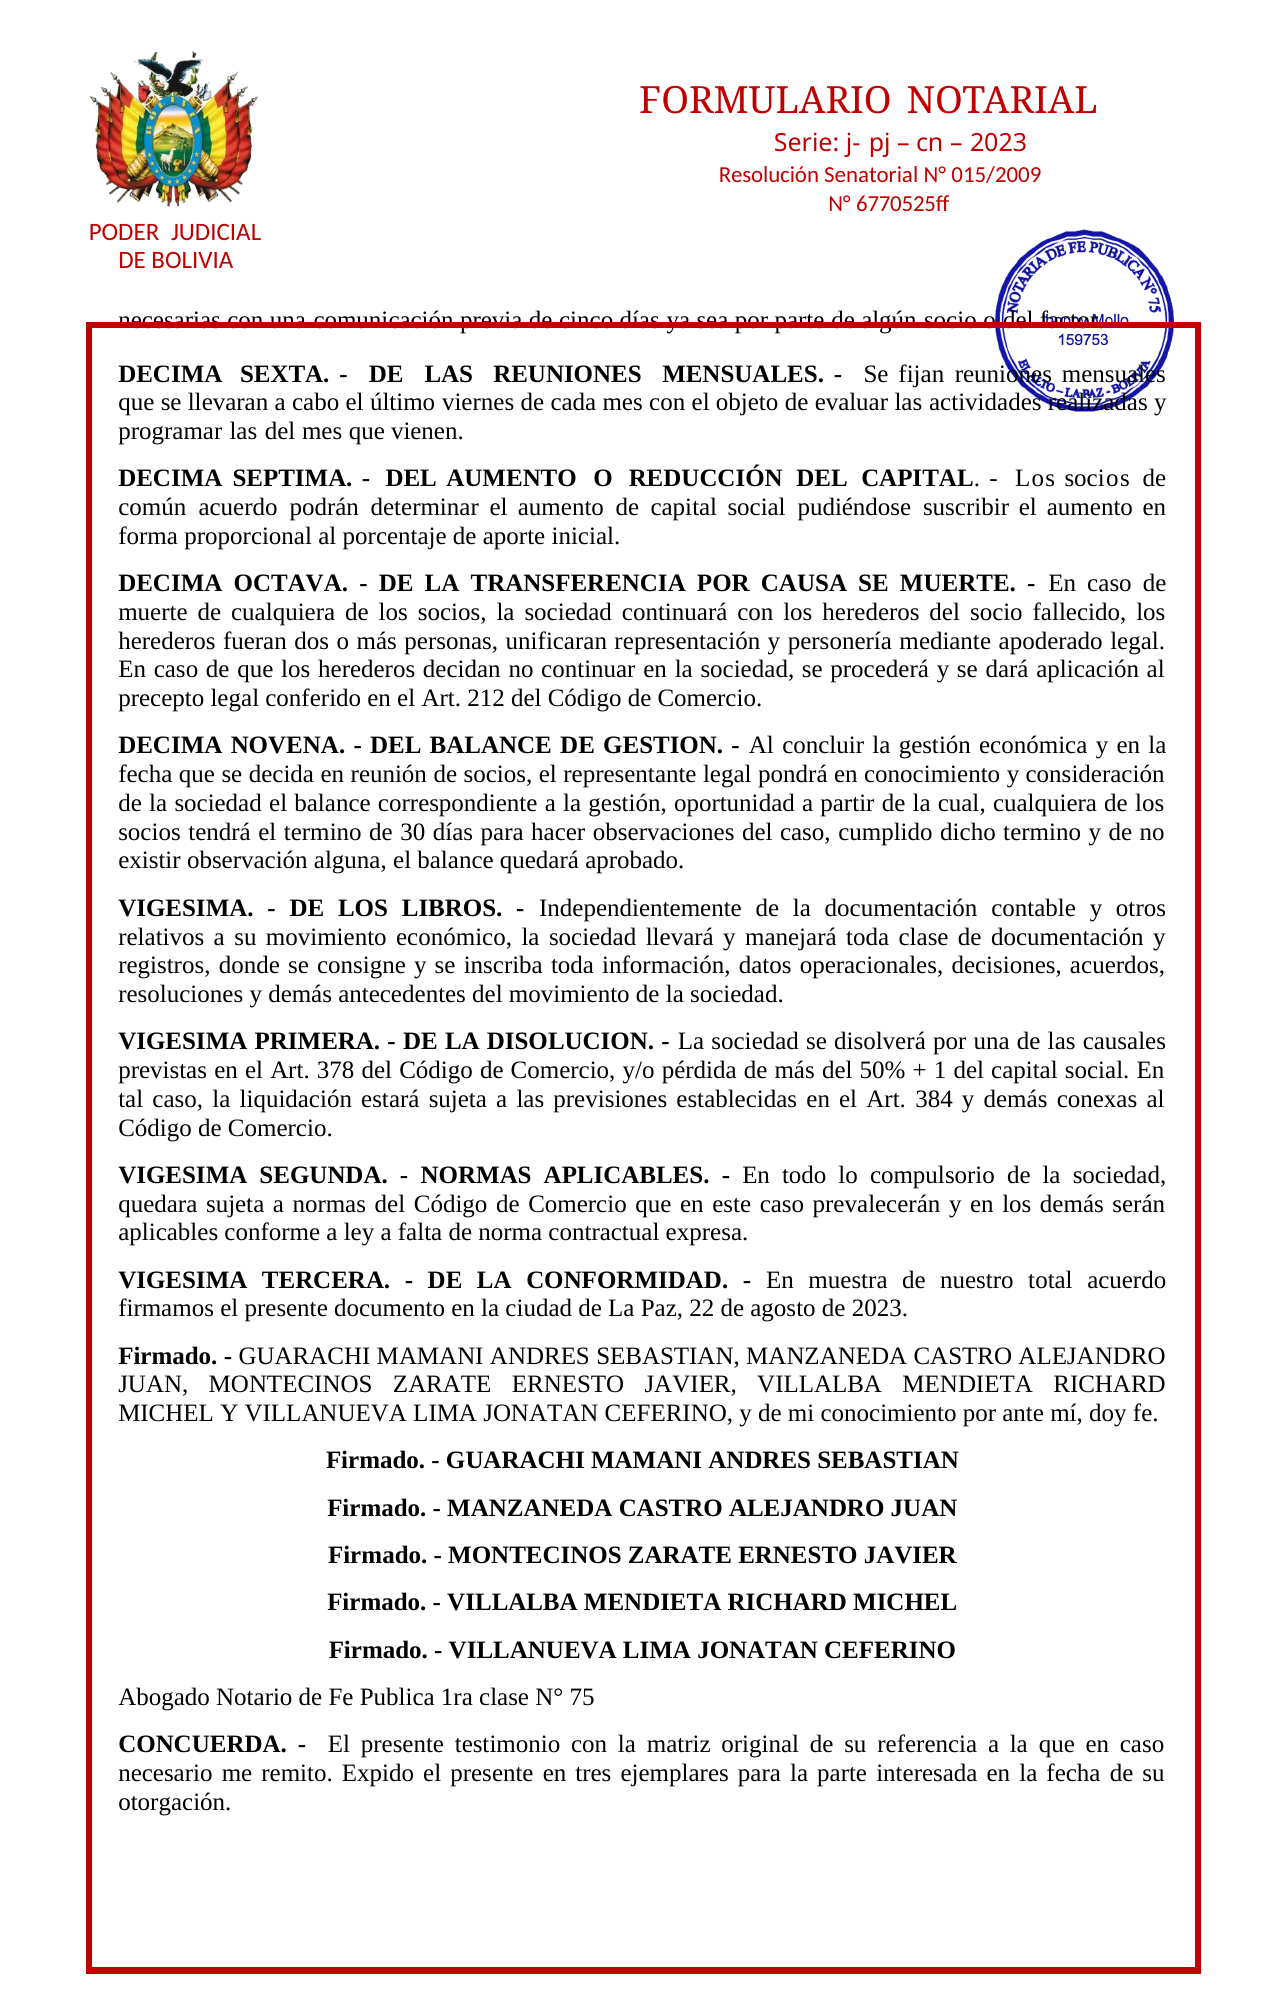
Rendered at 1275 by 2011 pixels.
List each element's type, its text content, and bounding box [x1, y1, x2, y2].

picture [989, 328, 1177, 416]
subtitle VIGESIMA SEGUNDA. - NORMAS APLICABLES. - En todo lo compulsorio de la sociedad, quedara sujeta a normas del Código de Comercio que en este caso prevalecerán y en los demás serán aplicables conforme a ley a falta de norma contractual expresa. [118, 1160, 1167, 1246]
subtitle CONCUERDA. - El presente testimonio con la matriz original de su referencia a la que en caso necesario me remito. Expido el presente en tres ejemplares para la parte interesada en la fecha de su otorgación. [118, 1729, 1167, 1816]
subtitle Firmado. - MONTECINOS ZARATE ERNESTO JAVIER [118, 1540, 1167, 1569]
subtitle VIGESIMA TERCERA. - DE LA CONFORMIDAD. - En muestra de nuestro total acuerdo firmamos el presente documento en la ciudad de La Paz, 22 de agosto de 2023. [118, 1265, 1167, 1322]
subtitle Abogado Notario de Fe Publica 1ra clase N° 75 [118, 1682, 1167, 1711]
subtitle VIGESIMA PRIMERA. - DE LA DISOLUCION. - La sociedad se disolverá por una de las causales previstas en el Art. 378 del Código de Comercio, y/o pérdida de más del 50% + 1 del capital social. En tal caso, la liquidación estará sujeta a las previsiones establecidas en el Art. 384 y demás conexas al Código de Comercio. [118, 1026, 1167, 1141]
text DECIMA SEXTA. - DE LAS REUNIONES MENSUALES. - Se fijan reuniones mensuales que se llevaran a cabo el último viernes de cada mes con el objeto de evaluar las actividades realizadas y programar las del mes que vienen. [118, 359, 1167, 445]
subtitle Firmado. - MANZANEDA CASTRO ALEJANDRO JUAN [118, 1493, 1167, 1522]
subtitle VIGESIMA. - DE LOS LIBROS. - Independientemente de la documentación contable y otros relativos a su movimiento económico, la sociedad llevará y manejará toda clase de documentación y registros, donde se consigne y se inscriba toda información, datos operacionales, decisiones, acuerdos, resoluciones y demás antecedentes del movimiento de la sociedad. [118, 893, 1167, 1008]
subtitle Firmado. - VILLALBA MENDIETA RICHARD MICHEL [118, 1587, 1167, 1616]
subtitle Firmado. - GUARACHI MAMANI ANDRES SEBASTIAN [118, 1446, 1167, 1474]
subtitle DECIMA SEPTIMA. - DEL AUMENTO O REDUCCIÓN DEL CAPITAL. - Los socios de común acuerdo podrán determinar el aumento de capital social pudiéndose suscribir el aumento en forma proporcional al porcentaje de aporte inicial. [118, 463, 1167, 550]
picture [989, 229, 1177, 322]
subtitle DECIMA OCTAVA. - DE LA TRANSFERENCIA POR CAUSA SE MUERTE. - En caso de muerte de cualquiera de los socios, la sociedad continuará con los herederos del socio fallecido, los herederos fueran dos o más personas, unificaran representación y personería mediante apoderado legal. En caso de que los herederos decidan no continuar en la sociedad, se procederá y se dará aplicación al precepto legal conferido en el Art. 212 del Código de Comercio. [118, 568, 1167, 712]
subtitle Firmado. - GUARACHI MAMANI ANDRES SEBASTIAN, MANZANEDA CASTRO ALEJANDRO JUAN, MONTECINOS ZARATE ERNESTO JAVIER, VILLALBA MENDIETA RICHARD MICHEL Y VILLANUEVA LIMA JONATAN CEFERINO, y de mi conocimiento por ante mí, doy fe. [118, 1341, 1167, 1427]
subtitle Firmado. - VILLANUEVA LIMA JONATAN CEFERINO [118, 1635, 1167, 1663]
picture [89, 51, 258, 207]
subtitle DECIMA NOVENA. - DEL BALANCE DE GESTION. - Al concluir la gestión económica y en la fecha que se decida en reunión de socios, el representante legal pondrá en conocimiento y consideración de la sociedad el balance correspondiente a la gestión, oportunidad a partir de la cual, cualquiera de los socios tendrá el termino de 30 días para hacer observaciones del caso, cumplido dicho termino y de no existir observación alguna, el balance quedará aprobado. [118, 731, 1167, 874]
